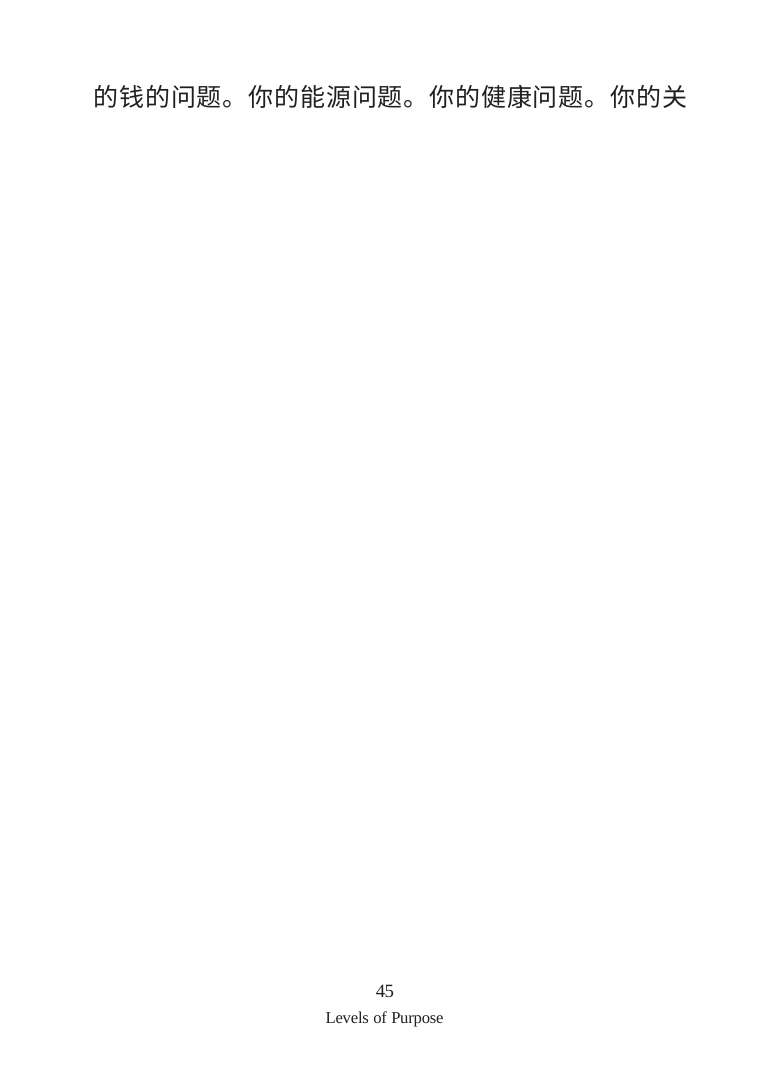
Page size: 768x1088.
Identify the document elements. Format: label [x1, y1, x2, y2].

text [93, 77, 690, 113]
